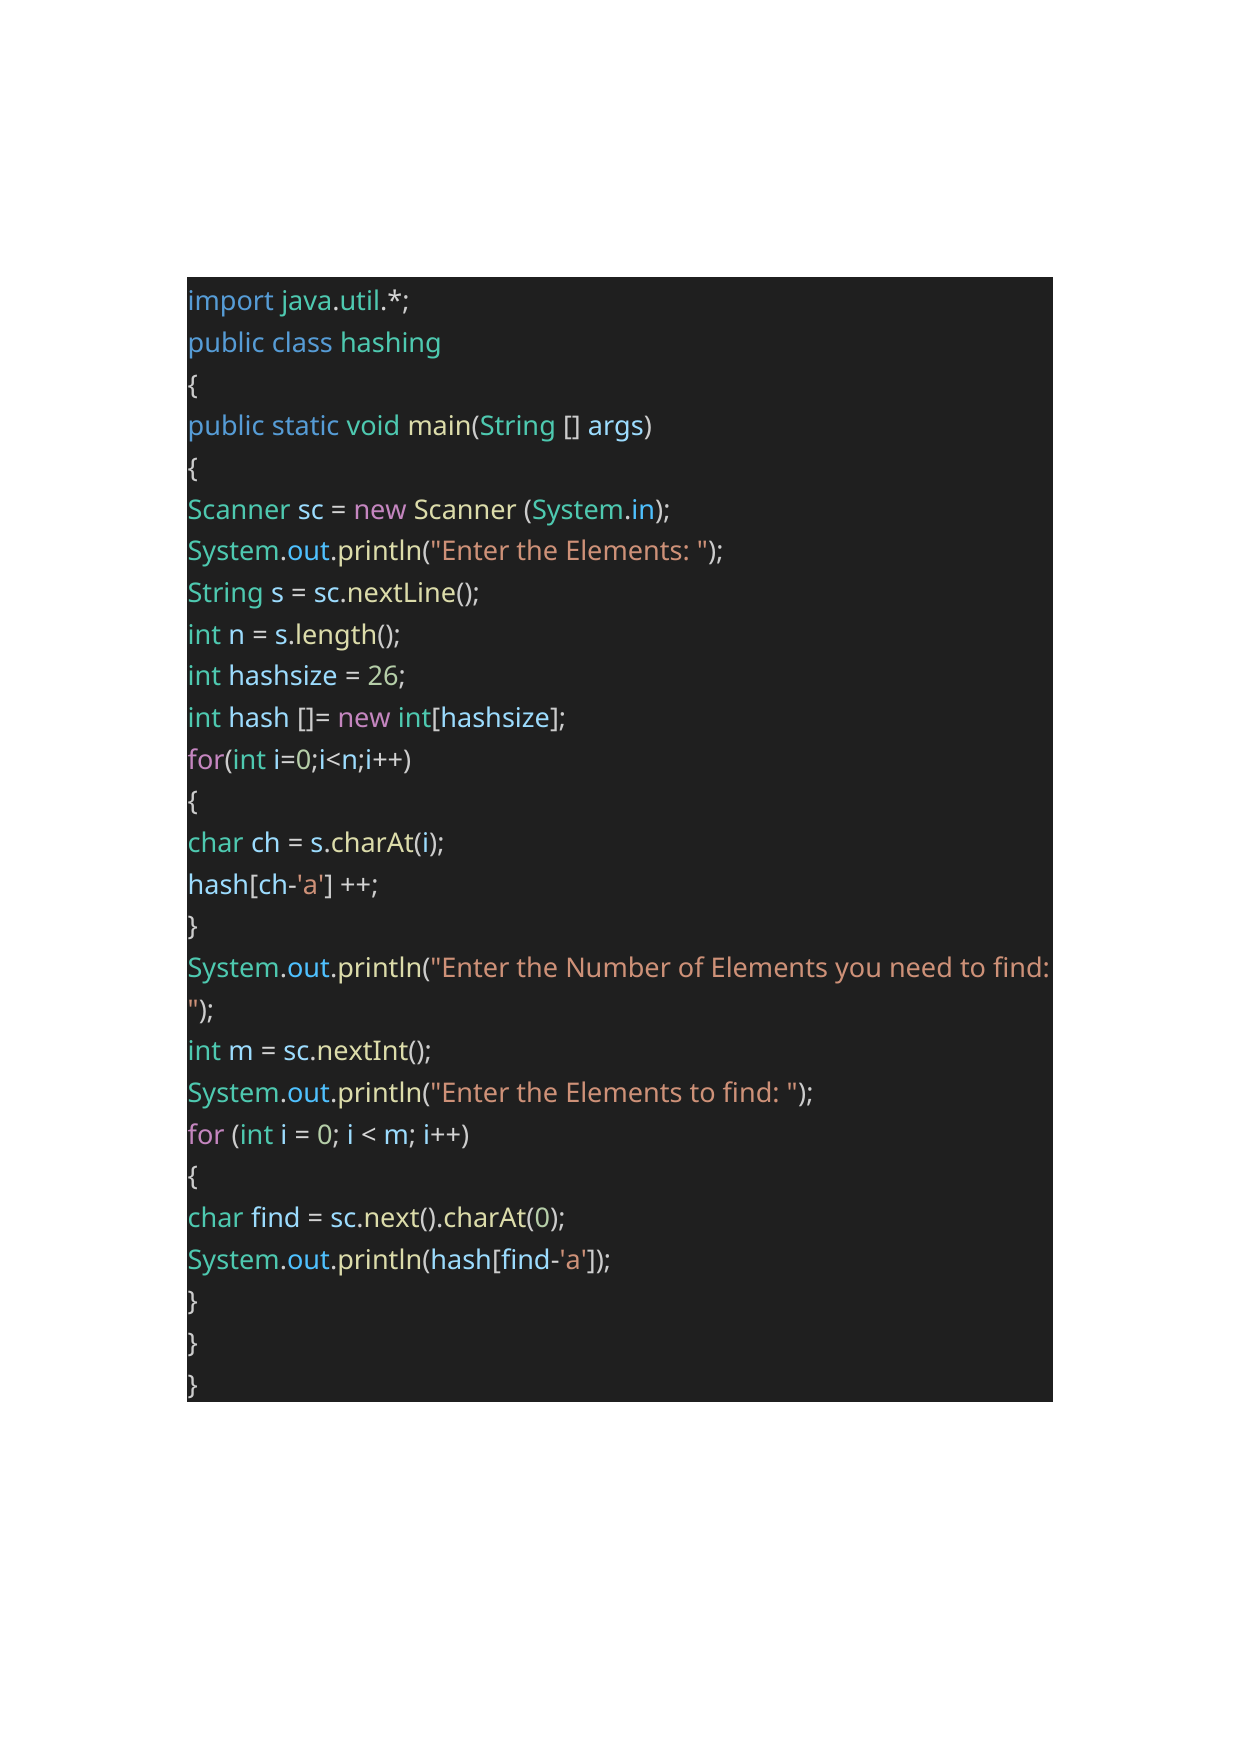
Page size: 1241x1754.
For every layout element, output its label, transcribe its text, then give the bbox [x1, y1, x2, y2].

text System.out.println("Enter the Number of Elements you need to find: "); [187, 944, 1053, 1027]
text { [187, 777, 1053, 819]
text System.out.println("Enter the Elements: "); [187, 527, 1053, 569]
text System.out.println(hash[find-'a']); [187, 1235, 1053, 1277]
text } [187, 1277, 1053, 1319]
text { [187, 1152, 1053, 1194]
text { [187, 444, 1053, 485]
text Scanner sc = new Scanner (System.in); [187, 485, 1053, 527]
text public class hashing [187, 319, 1053, 360]
text } [187, 1360, 1053, 1402]
text String s = sc.nextLine(); [187, 569, 1053, 610]
text } [187, 1319, 1053, 1360]
text for (int i = 0; i < m; i++) [187, 1110, 1053, 1152]
text int hash []= new int[hashsize]; [187, 694, 1053, 735]
text char ch = s.charAt(i); [187, 819, 1053, 860]
text } [187, 902, 1053, 944]
text { [187, 360, 1053, 402]
text import java.util.*; [187, 277, 1053, 319]
text public static void main(String [] args) [187, 402, 1053, 444]
text hash[ch-'a'] ++; [187, 860, 1053, 902]
text int n = s.length(); [187, 610, 1053, 652]
text System.out.println("Enter the Elements to find: "); [187, 1069, 1053, 1110]
text for(int i=0;i<n;i++) [187, 735, 1053, 777]
text int m = sc.nextInt(); [187, 1027, 1053, 1069]
text int hashsize = 26; [187, 652, 1053, 694]
text char find = sc.next().charAt(0); [187, 1194, 1053, 1235]
